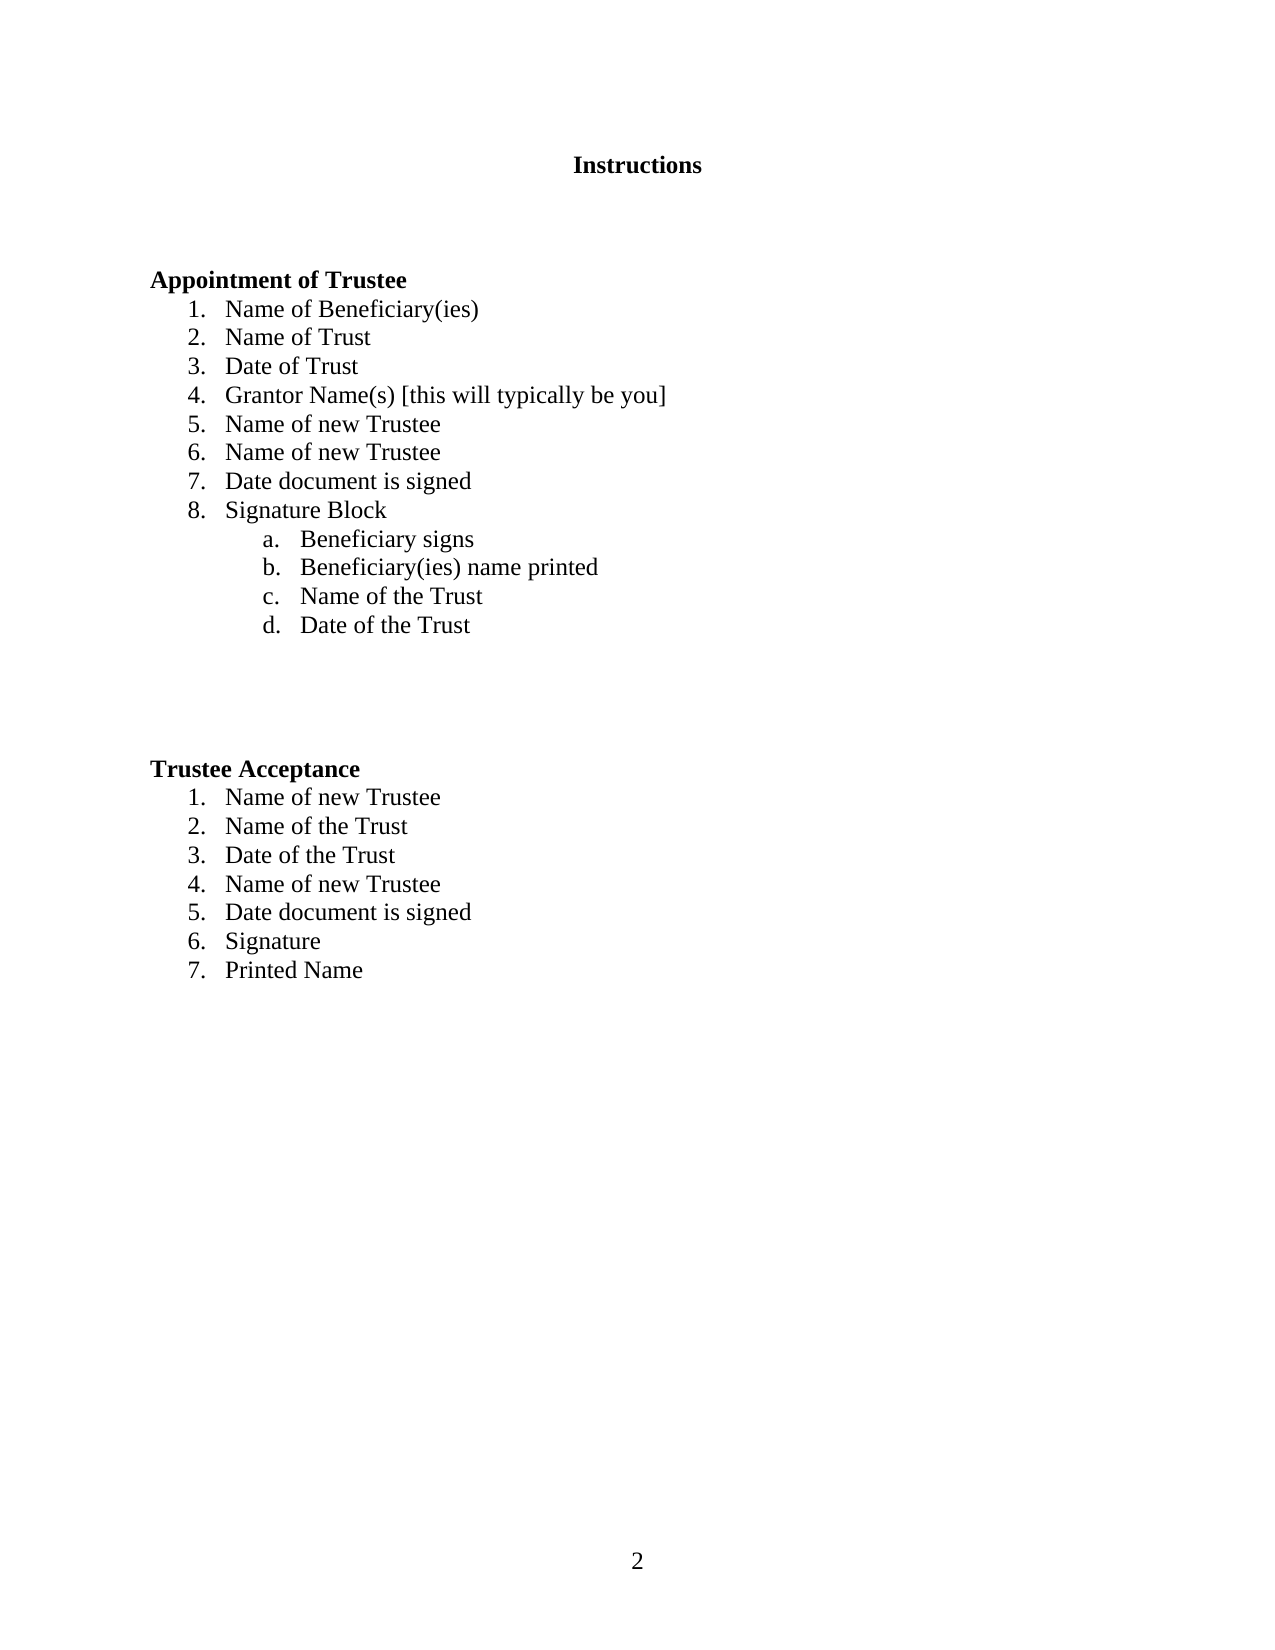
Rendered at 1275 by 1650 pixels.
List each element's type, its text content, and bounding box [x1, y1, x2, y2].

list Printed Name [187, 955, 1125, 984]
text Instructions [150, 150, 1125, 179]
text Trustee Acceptance [150, 754, 1125, 782]
list Grantor Name(s) [this will typically be you] [187, 380, 1125, 409]
list Name of the Trust [262, 581, 1125, 610]
list Name of new Trustee [187, 869, 1125, 897]
list Date document is signed [187, 897, 1125, 926]
list Date of the Trust [262, 610, 1125, 639]
text Appointment of Trustee [150, 265, 1125, 294]
list Name of the Trust [187, 811, 1125, 840]
list Signature Block [187, 495, 1125, 524]
list Name of new Trustee [187, 437, 1125, 466]
list Name of Trust [187, 322, 1125, 351]
list Name of Beneficiary(ies) [187, 294, 1125, 322]
list Date of Trust [187, 351, 1125, 380]
list Name of new Trustee [187, 409, 1125, 437]
list Beneficiary signs [262, 524, 1125, 552]
list Signature [187, 926, 1125, 955]
list Name of new Trustee [187, 782, 1125, 811]
list Date document is signed [187, 466, 1125, 495]
list Beneficiary(ies) name printed [262, 552, 1125, 581]
list Date of the Trust [187, 840, 1125, 869]
